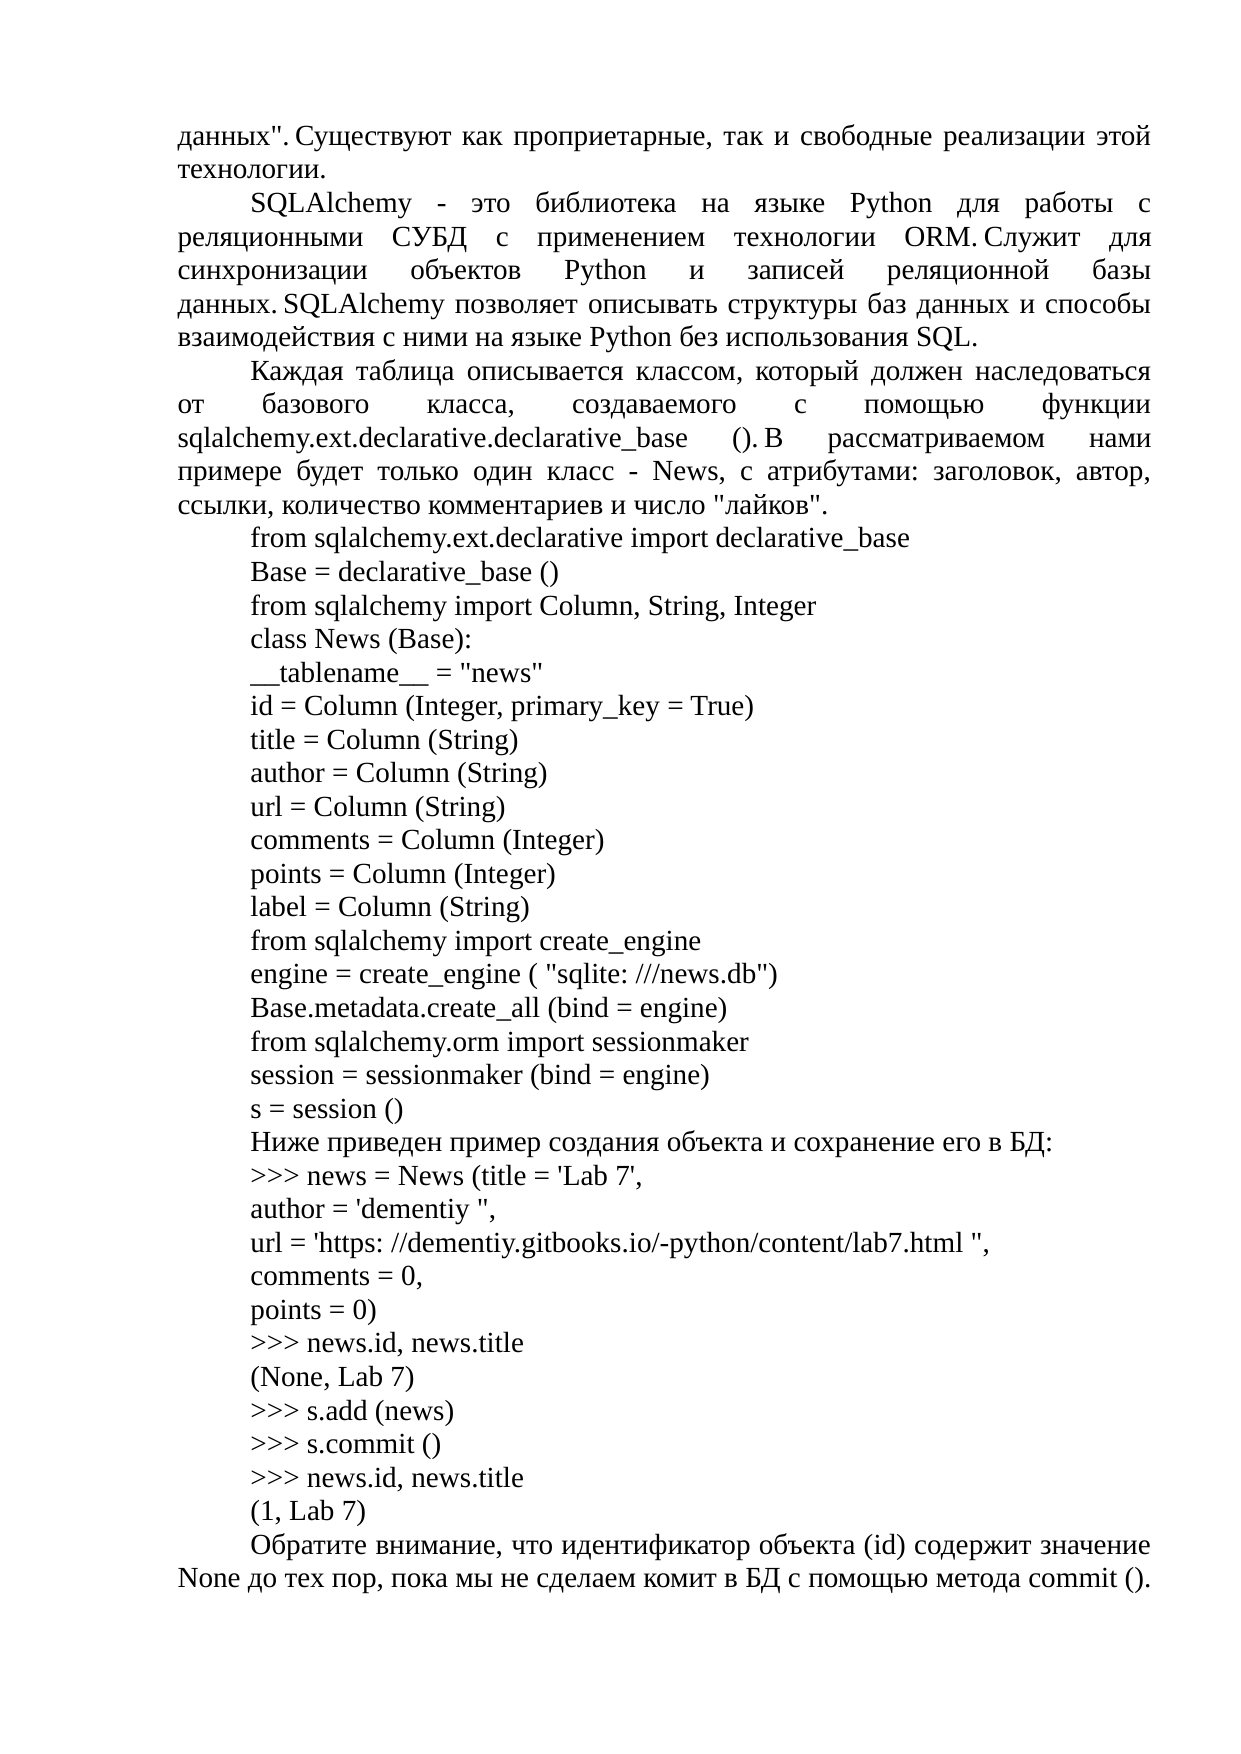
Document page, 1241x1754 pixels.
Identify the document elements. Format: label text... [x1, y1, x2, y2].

text from sqlalchemy import Column, String, Integer [177, 588, 1152, 621]
text comments = 0, [177, 1258, 1152, 1292]
text url = 'https: //dementiy.gitbooks.io/-python/content/lab7.html ", [177, 1225, 1152, 1258]
text Base.metadata.create_all (bind = engine) [177, 990, 1152, 1024]
text id = Column (Integer, primary_key = True) [177, 688, 1152, 722]
text class News (Base): [177, 621, 1152, 655]
text (1, Lab 7) [177, 1493, 1152, 1527]
text Base = declarative_base () [177, 554, 1152, 588]
text >>> s.add (news) [177, 1393, 1152, 1426]
text Обратите внимание, что идентификатор объекта (id) содержит значение None до тех пор, пока мы не сделаем комит в БД с помощью метода commit (). [177, 1527, 1152, 1594]
text url = Column (String) [177, 789, 1152, 822]
text __tablename__ = "news" [177, 655, 1152, 688]
text (None, Lab 7) [177, 1359, 1152, 1393]
text engine = create_engine ( "sqlite: ///news.db") [177, 957, 1152, 990]
text label = Column (String) [177, 889, 1152, 923]
text >>> news = News (title = 'Lab 7', [177, 1158, 1152, 1191]
text points = 0) [177, 1292, 1152, 1326]
text >>> news.id, news.title [177, 1460, 1152, 1493]
text from sqlalchemy import create_engine [177, 923, 1152, 957]
text session = sessionmaker (bind = engine) [177, 1057, 1152, 1091]
text from sqlalchemy.ext.declarative import declarative_base [177, 521, 1152, 554]
text s = session () [177, 1091, 1152, 1124]
text Каждая таблица описывается классом, который должен наследоваться от базового класса, создаваемого с помощью функции sqlalchemy.ext.declarative.declarative_base (). В рассматриваемом нами примере будет только один класс - News, с атрибутами: заголовок, автор, ссылки, количество комментариев и число "лайков". [177, 353, 1152, 521]
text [177, 118, 1152, 185]
text Ниже приведен пример создания объекта и сохранение его в БД: [177, 1124, 1152, 1158]
text SQLAlchemy - это библиотека на языке Python для работы с реляционными СУБД с применением технологии ORM. Служит для синхронизации объектов Python и записей реляционной базы данных. SQLAlchemy позволяет описывать структуры баз данных и способы взаимодействия с ними на языке Python без использования SQL. [177, 185, 1152, 353]
text from sqlalchemy.orm import sessionmaker [177, 1024, 1152, 1057]
text >>> s.commit () [177, 1426, 1152, 1460]
text comments = Column (Integer) [177, 822, 1152, 856]
text points = Column (Integer) [177, 856, 1152, 889]
text >>> news.id, news.title [177, 1326, 1152, 1359]
text author = Column (String) [177, 755, 1152, 789]
text title = Column (String) [177, 722, 1152, 755]
text author = 'dementiy ", [177, 1191, 1152, 1225]
